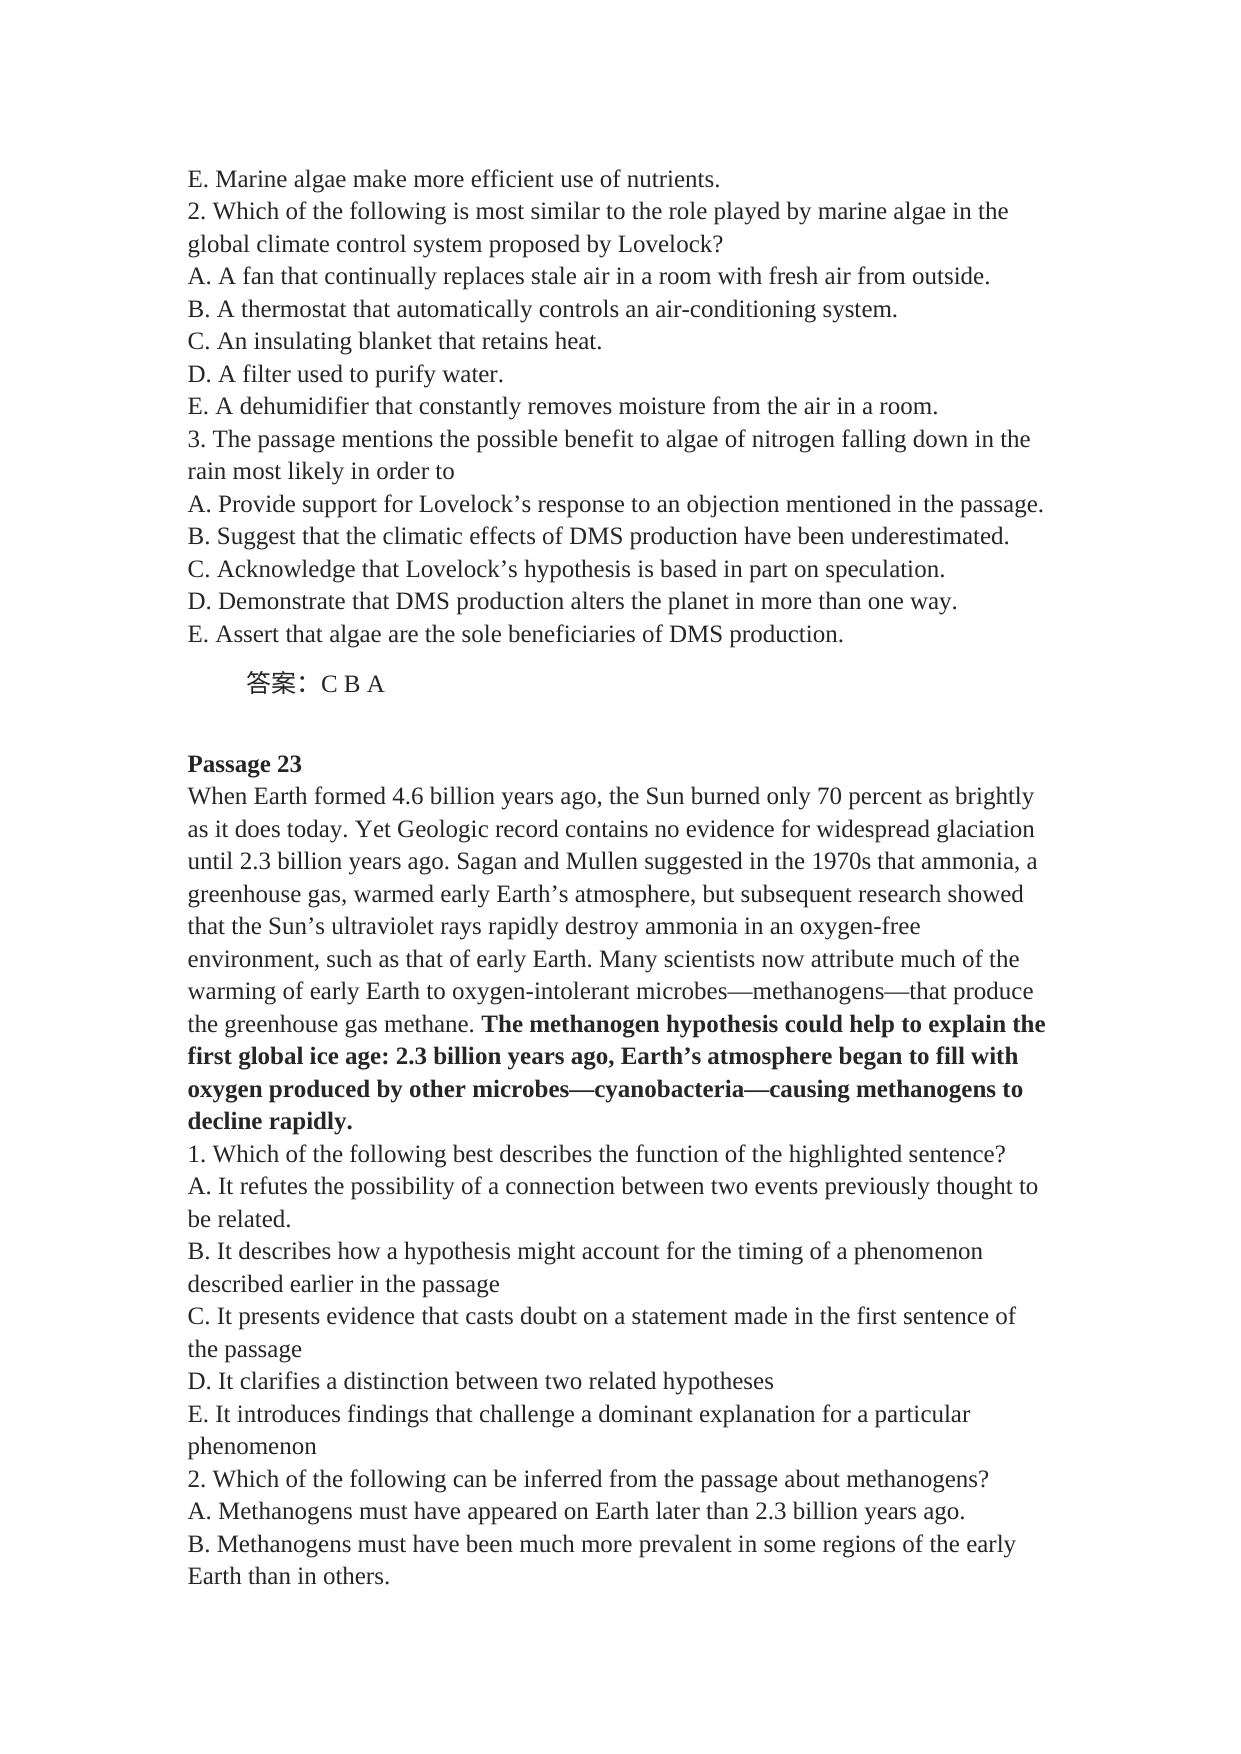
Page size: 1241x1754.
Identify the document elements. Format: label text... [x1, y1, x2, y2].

text When Earth formed 4.6 billion years ago, the Sun burned only 70 percent as brightly as it does today. Yet Geologic record contains no evidence for widespread glaciation until 2.3 billion years ago. Sagan and Mullen suggested in the 1970s that ammonia, a greenhouse gas, warmed early Earth’s atmosphere, but subsequent research showed that the Sun’s ultraviolet rays rapidly destroy ammonia in an oxygen-free environment, such as that of early Earth. Many scientists now attribute much of the warming of early Earth to oxygen-intolerant microbes—methanogens—that produce the greenhouse gas methane. The methanogen hypothesis could help to explain the first global ice age: 2.3 billion years ago, Earth’s atmosphere began to fill with oxygen produced by other microbes—cyanobacteria—causing methanogens to decline rapidly. [187, 779, 1053, 1137]
text A. Methanogens must have appeared on Earth later than 2.3 billion years ago. [187, 1494, 1053, 1527]
text C. An insulating blanket that retains heat. [187, 324, 1053, 357]
text 2. Which of the following can be inferred from the passage about methanogens? [187, 1462, 1053, 1494]
text A. Provide support for Lovelock’s response to an objection mentioned in the passage. [187, 487, 1053, 519]
text B. A thermostat that automatically controls an air-conditioning system. [187, 292, 1053, 324]
text D. It clarifies a distinction between two related hypotheses [187, 1364, 1053, 1397]
text E. Assert that algae are the sole beneficiaries of DMS production. [187, 617, 1053, 649]
text C. It presents evidence that casts doubt on a statement made in the first sentence of the passage [187, 1299, 1053, 1364]
text D. A filter used to purify water. [187, 357, 1053, 389]
text C. Acknowledge that Lovelock’s hypothesis is based in part on speculation. [187, 552, 1053, 584]
text 2. Which of the following is most similar to the role played by marine algae in the global climate control system proposed by Lovelock? [187, 194, 1053, 259]
text B. Suggest that the climatic effects of DMS production have been underestimated. [187, 519, 1053, 552]
text E. It introduces findings that challenge a dominant explanation for a particular phenomenon [187, 1397, 1053, 1462]
text B. It describes how a hypothesis might account for the timing of a phenomenon described earlier in the passage [187, 1234, 1053, 1299]
text A. A fan that continually replaces stale air in a room with fresh air from outside. [187, 259, 1053, 292]
text B. Methanogens must have been much more prevalent in some regions of the early Earth than in others. [187, 1527, 1053, 1592]
text E. Marine algae make more efficient use of nutrients. [187, 162, 1053, 194]
text A. It refutes the possibility of a connection between two events previously thought to be related. [187, 1169, 1053, 1234]
text Passage 23 [187, 747, 1053, 779]
text 答案：C B A [187, 649, 1053, 714]
text D. Demonstrate that DMS production alters the planet in more than one way. [187, 584, 1053, 617]
text 1. Which of the following best describes the function of the highlighted sentence? [187, 1137, 1053, 1169]
text 3. The passage mentions the possible benefit to algae of nitrogen falling down in the rain most likely in order to [187, 422, 1053, 487]
text E. A dehumidifier that constantly removes moisture from the air in a room. [187, 389, 1053, 422]
